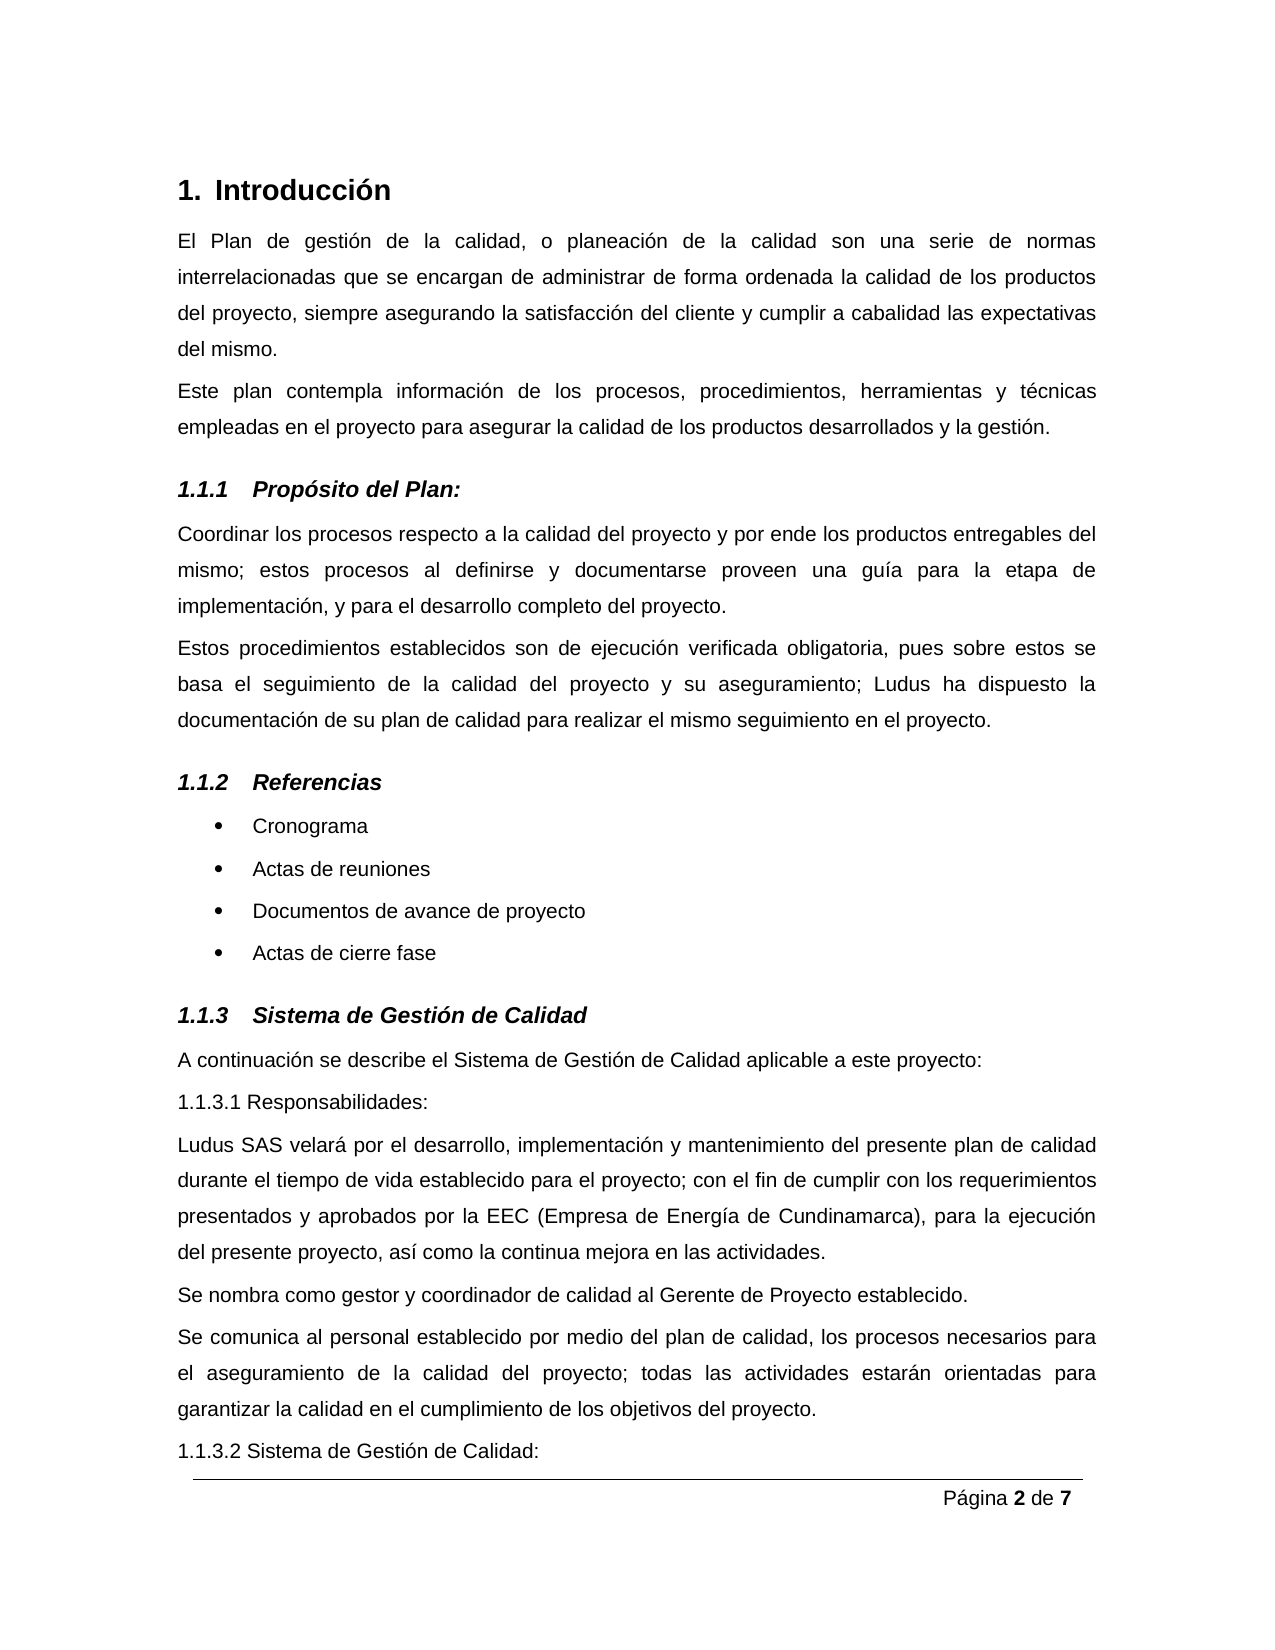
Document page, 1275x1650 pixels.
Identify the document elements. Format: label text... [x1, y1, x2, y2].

subtitle Sistema de Gestión de Calidad [177, 1002, 1098, 1029]
text Este plan contempla información de los procesos, procedimientos, herramientas y técnicas empleadas en el proyecto para asegurar la calidad de los productos desarrollados y la gestión. [177, 379, 1098, 439]
subtitle Propósito del Plan: [177, 476, 1098, 502]
text Ludus SAS velará por el desarrollo, implementación y mantenimiento del presente plan de calidad durante el tiempo de vida establecido para el proyecto; con el fin de cumplir con los requerimientos presentados y aprobados por la EEC (Empresa de Energía de Cundinamarca), para la ejecución del presente proyecto, así como la continua mejora en las actividades. [177, 1132, 1098, 1264]
subtitle Referencias [177, 769, 1098, 795]
list Cronograma [215, 814, 1098, 838]
text 1.1.3.2 Sistema de Gestión de Calidad: [177, 1439, 1098, 1463]
list Documentos de avance de proyecto [215, 899, 1098, 923]
text Coordinar los procesos respecto a la calidad del proyecto y por ende los productos entregables del mismo; estos procesos al definirse y documentarse proveen una guía para la etapa de implementación, y para el desarrollo completo del proyecto. [177, 522, 1098, 618]
text A continuación se describe el Sistema de Gestión de Calidad aplicable a este proyecto: [177, 1048, 1098, 1072]
text El Plan de gestión de la calidad, o planeación de la calidad son una serie de normas interrelacionadas que se encargan de administrar de forma ordenada la calidad de los productos del proyecto, siempre asegurando la satisfacción del cliente y cumplir a cabalidad las expectativas del mismo. [177, 229, 1098, 361]
text 1.1.3.1 Responsabilidades: [177, 1090, 1098, 1114]
text Se comunica al personal establecido por medio del plan de calidad, los procesos necesarios para el aseguramiento de la calidad del proyecto; todas las actividades estarán orientadas para garantizar la calidad en el cumplimiento de los objetivos del proyecto. [177, 1324, 1098, 1420]
text Se nombra como gestor y coordinador de calidad al Gerente de Proyecto establecido. [177, 1282, 1098, 1306]
list Actas de reuniones [215, 857, 1098, 881]
subtitle Introducción [177, 173, 1098, 206]
list Actas de cierre fase [215, 941, 1098, 965]
text Estos procedimientos establecidos son de ejecución verificada obligatoria, pues sobre estos se basa el seguimiento de la calidad del proyecto y su aseguramiento; Ludus ha dispuesto la documentación de su plan de calidad para realizar el mismo seguimiento en el proyecto. [177, 636, 1098, 732]
